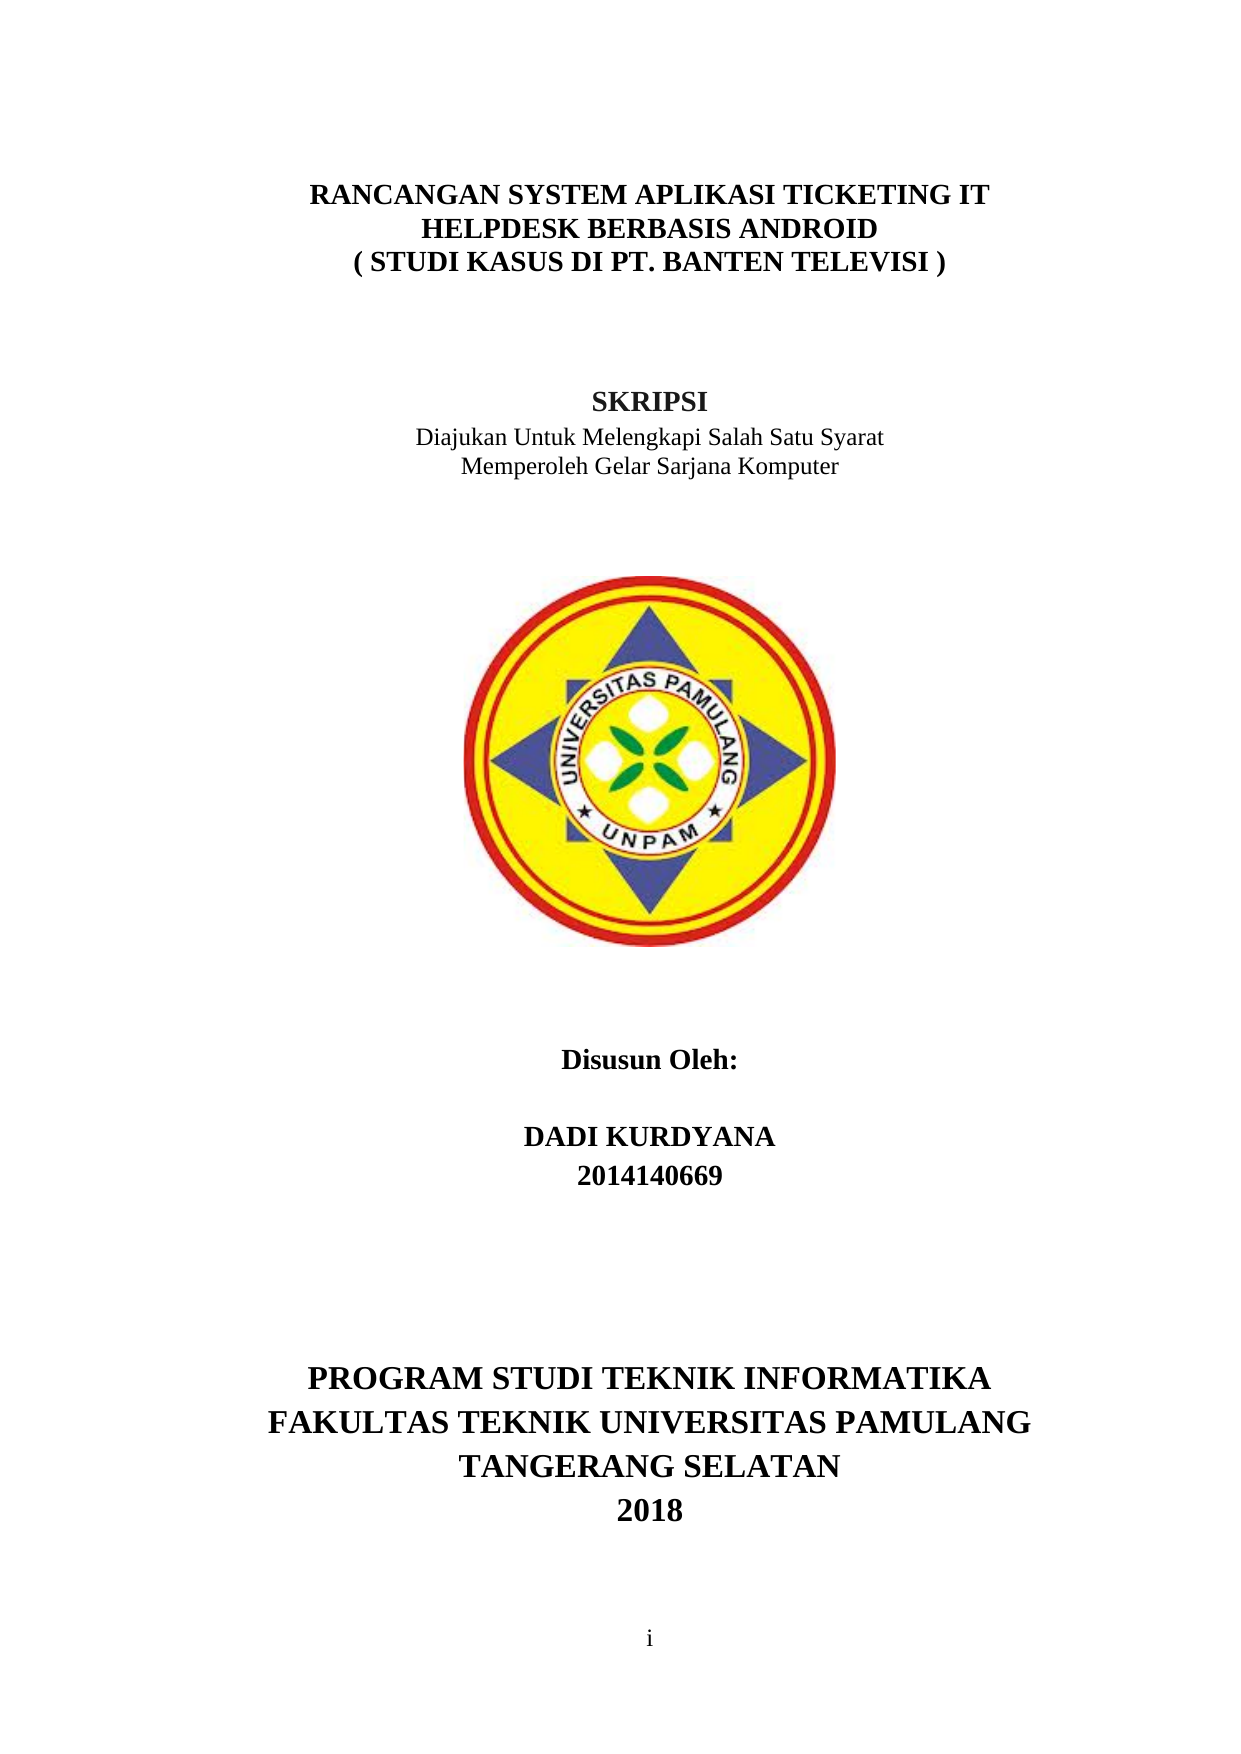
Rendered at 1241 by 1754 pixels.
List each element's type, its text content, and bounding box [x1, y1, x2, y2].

text Memperoleh Gelar Sarjana Komputer [236, 451, 1063, 480]
text Disusun Oleh: [236, 1042, 1063, 1076]
text PROGRAM STUDI TEKNIK INFORMATIKA [236, 1358, 1063, 1397]
text FAKULTAS TEKNIK UNIVERSITAS PAMULANG [236, 1402, 1063, 1441]
text RANCANGAN SYSTEM APLIKASI TICKETING IT HELPDESK BERBASIS ANDROID [236, 177, 1063, 244]
text DADI KURDYANA [236, 1119, 1063, 1153]
text Diajukan Untuk Melengkapi Salah Satu Syarat [236, 422, 1063, 451]
text 2018 [236, 1491, 1063, 1529]
text SKRIPSI [236, 384, 1063, 417]
text ( STUDI KASUS DI PT. BANTEN TELEVISI ) [236, 244, 1063, 278]
text TANGERANG SELATAN [236, 1446, 1063, 1485]
picture [463, 576, 836, 947]
text 2014140669 [236, 1158, 1063, 1192]
